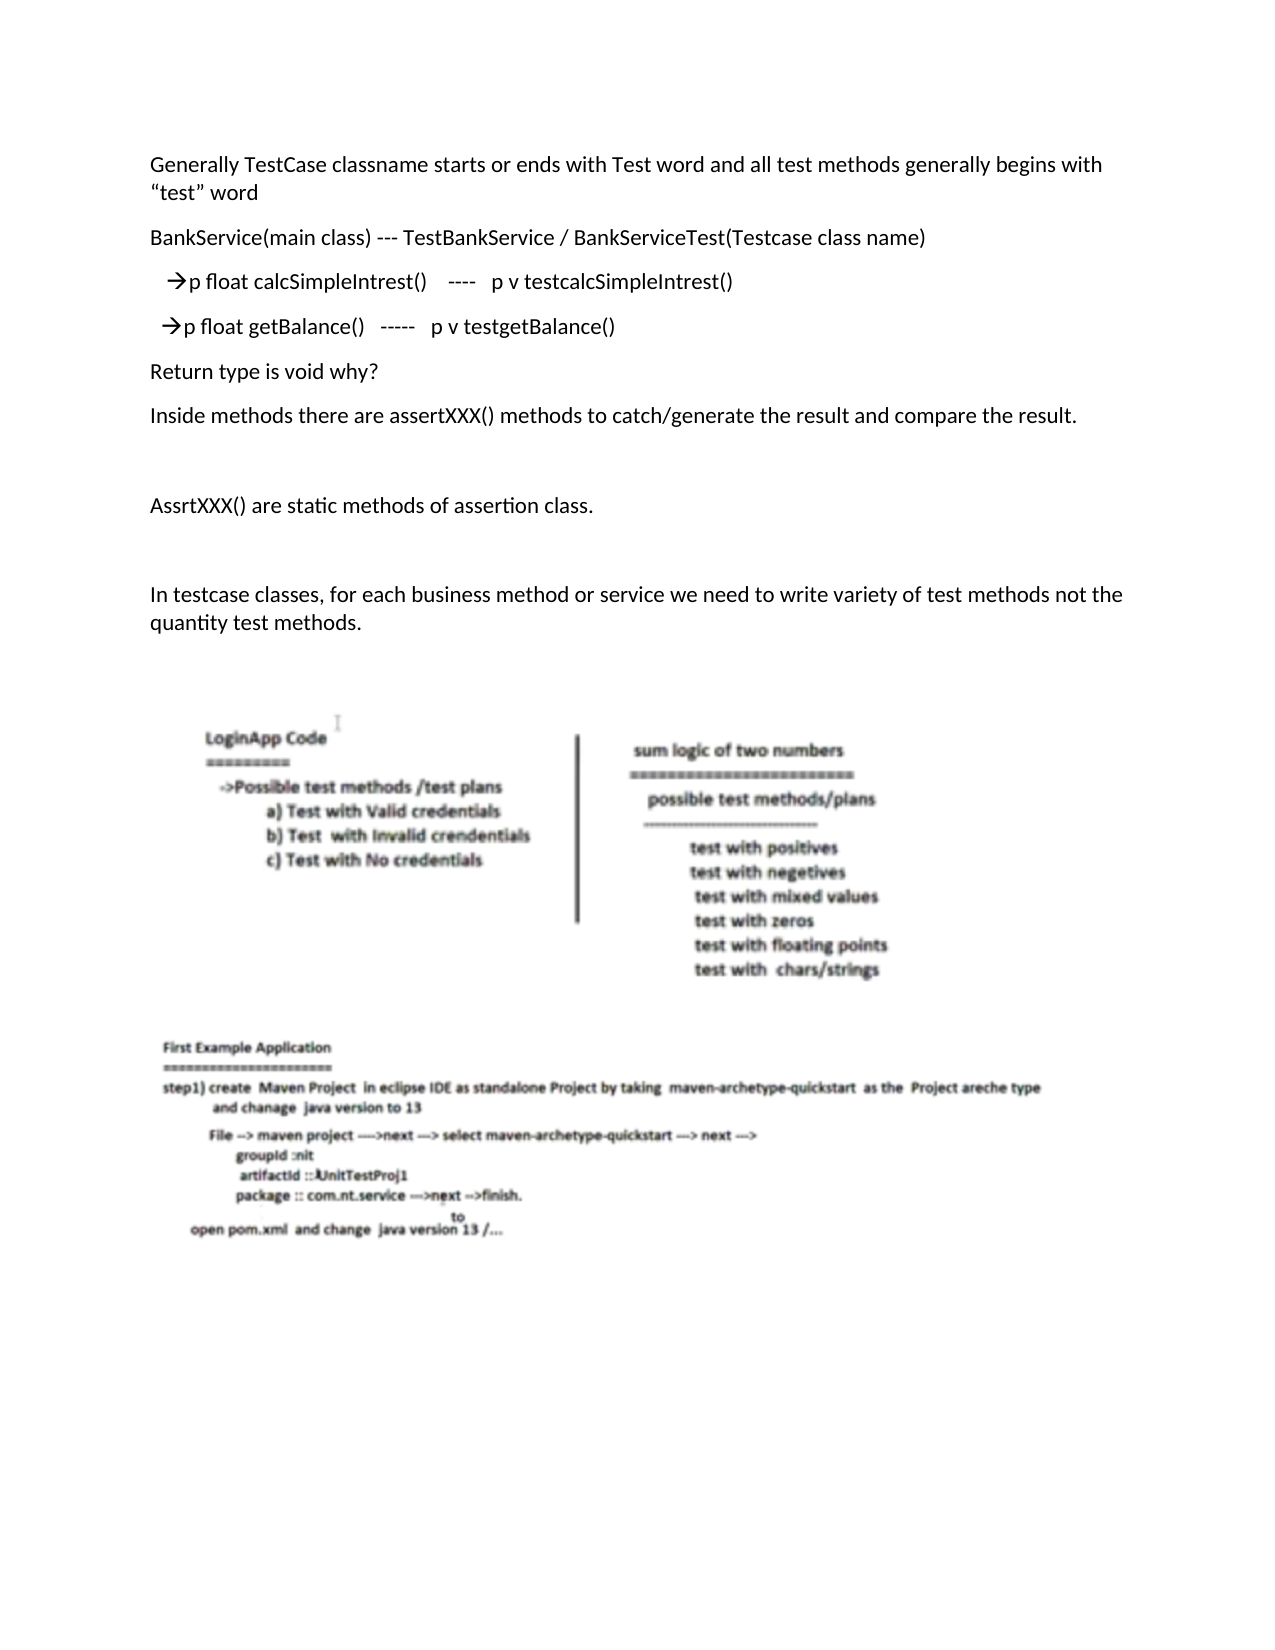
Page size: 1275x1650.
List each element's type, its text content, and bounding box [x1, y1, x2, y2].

text BankService(main class) --- TestBankService / BankServiceTest(Testcase class name) [150, 223, 1125, 251]
text p float getBalance() ----- p v testgetBalance() [150, 312, 1125, 340]
text Inside methods there are assertXXX() methods to catch/generate the result and compare the result. [150, 401, 1125, 429]
picture [150, 1034, 1125, 1249]
text p float calcSimpleIntrest() ---- p v testcalcSimpleIntrest() [150, 267, 1125, 295]
text AssrtXXX() are static methods of assertion class. [150, 491, 1125, 519]
text Generally TestCase classname starts or ends with Test word and all test methods generally begins with “test” word [150, 150, 1125, 206]
text Return type is void why? [150, 357, 1125, 385]
picture [150, 697, 1125, 1018]
text In testcase classes, for each business method or service we need to write variety of test methods not the quantity test methods. [150, 580, 1125, 636]
